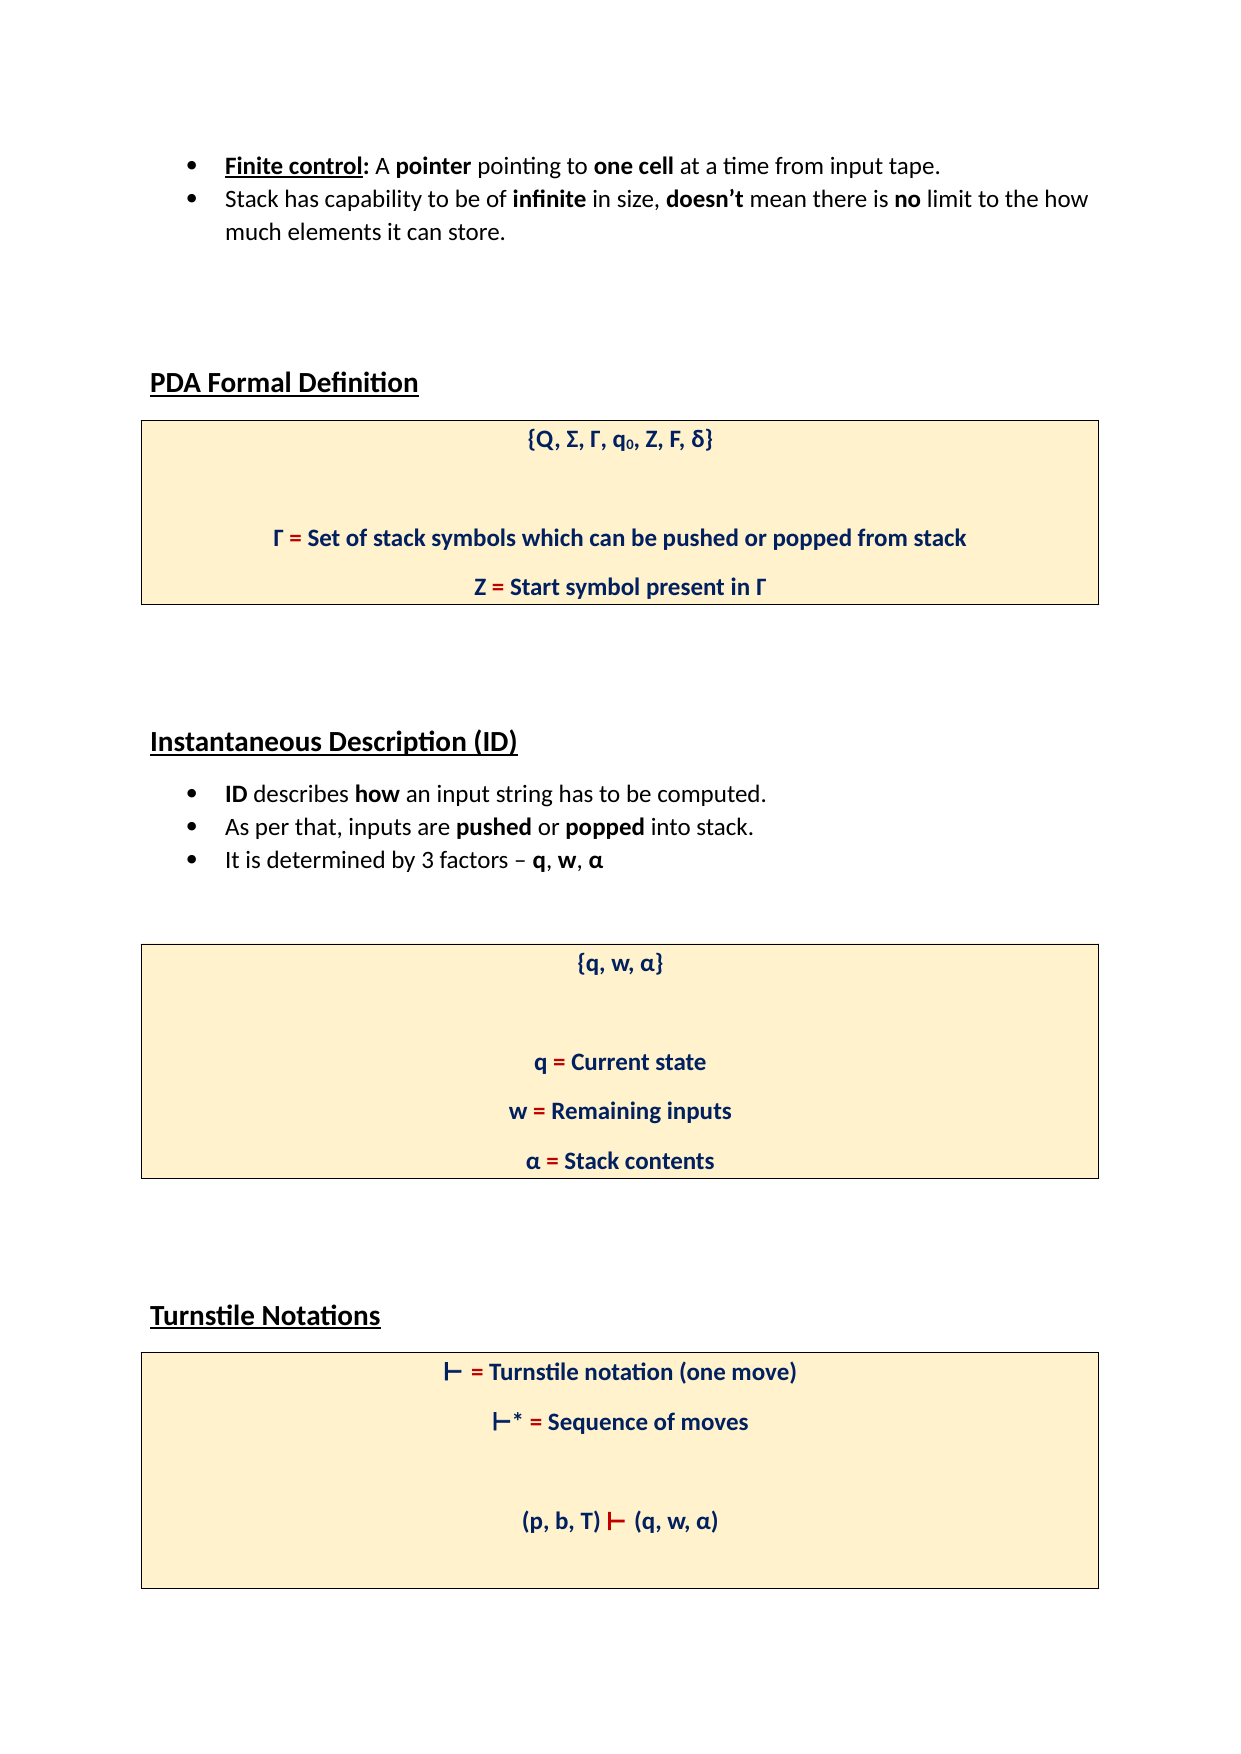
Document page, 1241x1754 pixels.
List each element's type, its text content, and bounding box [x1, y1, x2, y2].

text {q, w, α} [142, 945, 1098, 977]
text ⊢ = Turnstile notation (one move) [142, 1353, 1098, 1386]
text Instantaneous Description (ID) [150, 723, 1090, 759]
list ID describes how an input string has to be computed. [187, 778, 1090, 809]
list It is determined by 3 factors – q, w, α [187, 844, 1090, 875]
text (p, b, T) ⊢ (q, w, α) [142, 1502, 1098, 1536]
text Γ = Set of stack symbols which can be pushed or popped from stack [142, 519, 1098, 552]
text {Q, Σ, Γ, q0, Z, F, δ} [142, 421, 1098, 453]
text PDA Formal Definition [150, 364, 1090, 400]
list Finite control: A pointer pointing to one cell at a time from input tape. [187, 150, 1090, 181]
text Z = Start symbol present in Γ [142, 568, 1098, 604]
list Stack has capability to be of infinite in size, doesn’t mean there is no limit to the how much elements it can store. [187, 183, 1090, 246]
list As per that, inputs are pushed or popped into stack. [187, 811, 1090, 842]
text w = Remaining inputs [142, 1092, 1098, 1126]
text ⊢* = Sequence of moves [142, 1402, 1098, 1436]
text α = Stack contents [142, 1142, 1098, 1178]
text q = Current state [142, 1043, 1098, 1076]
text Turnstile Notations [150, 1297, 1090, 1332]
